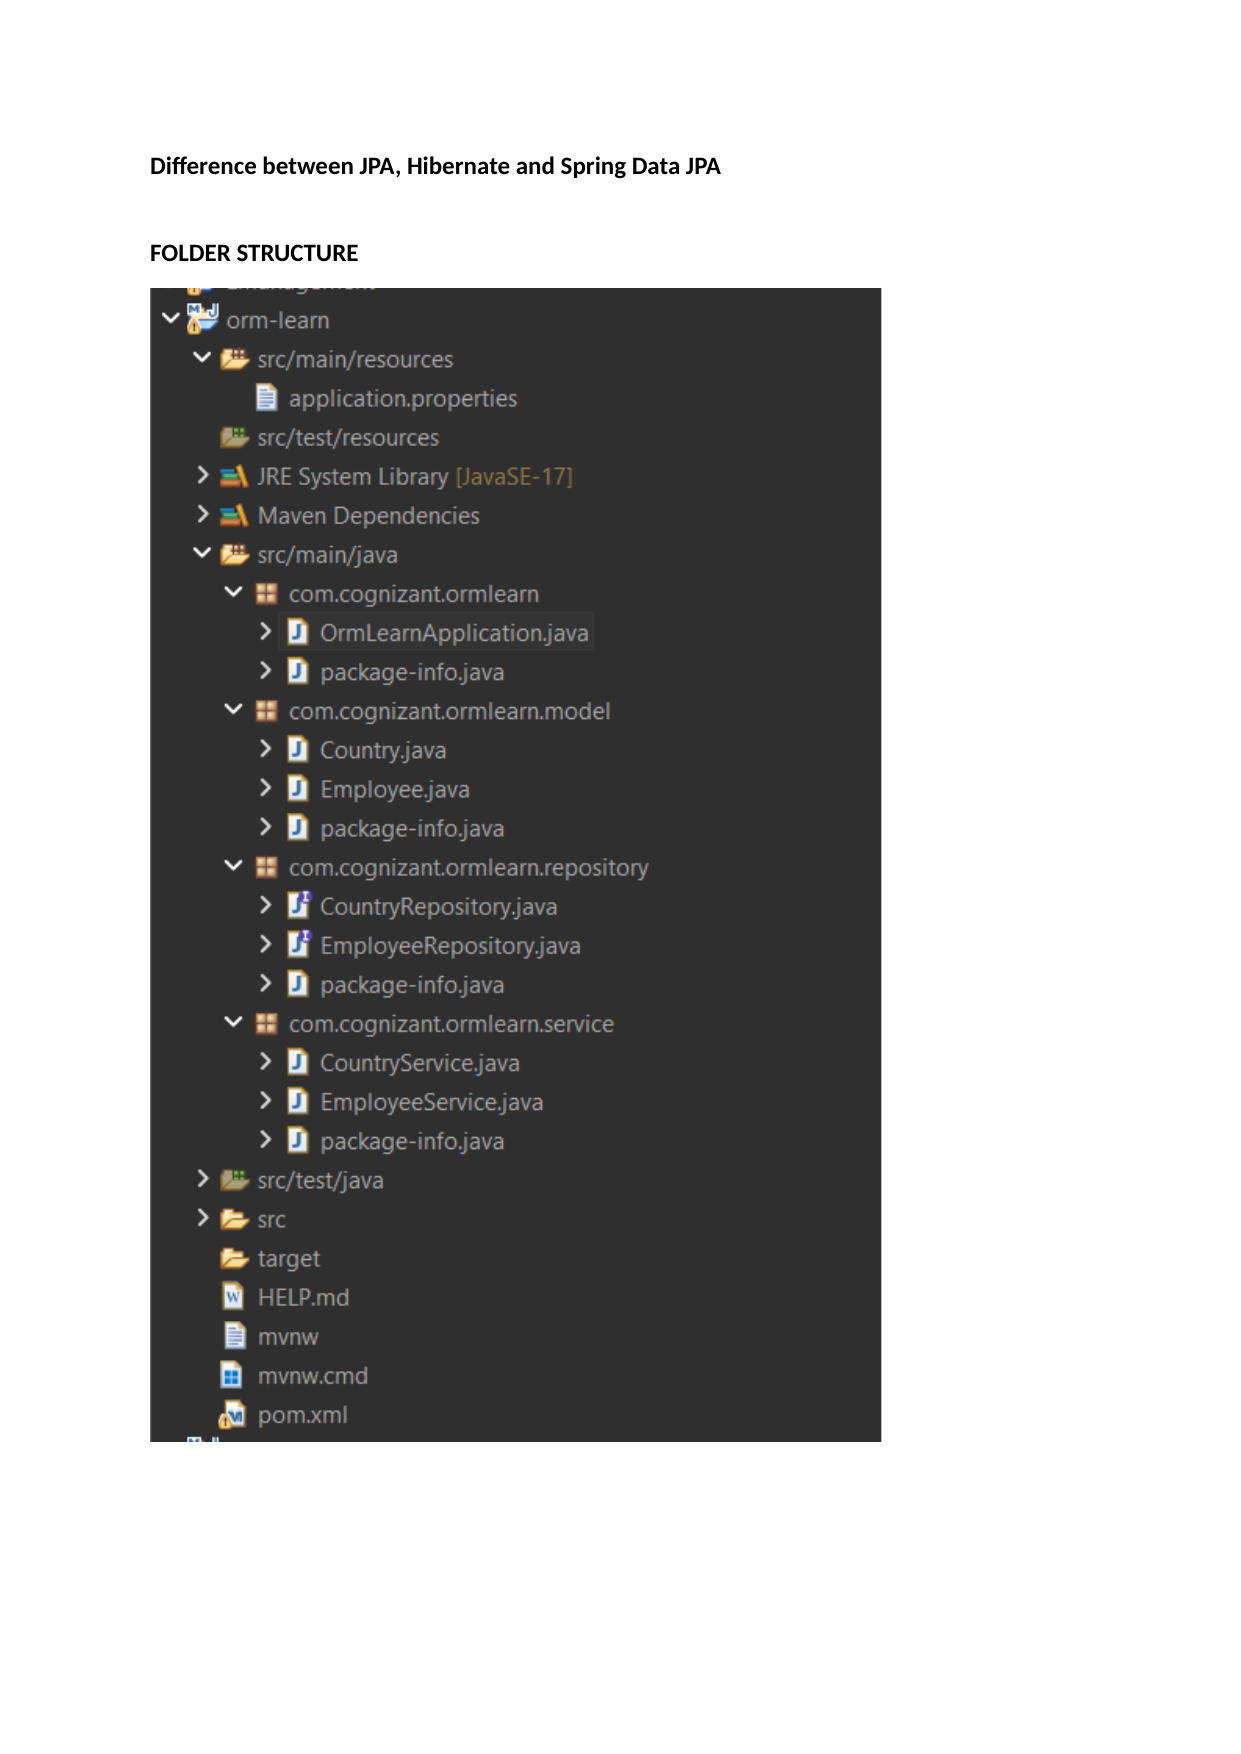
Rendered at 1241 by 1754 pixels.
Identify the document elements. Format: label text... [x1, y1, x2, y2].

text FOLDER STRUCTURE [150, 237, 1090, 267]
picture [150, 288, 882, 1442]
text Difference between JPA, Hibernate and Spring Data JPA [150, 150, 1090, 216]
